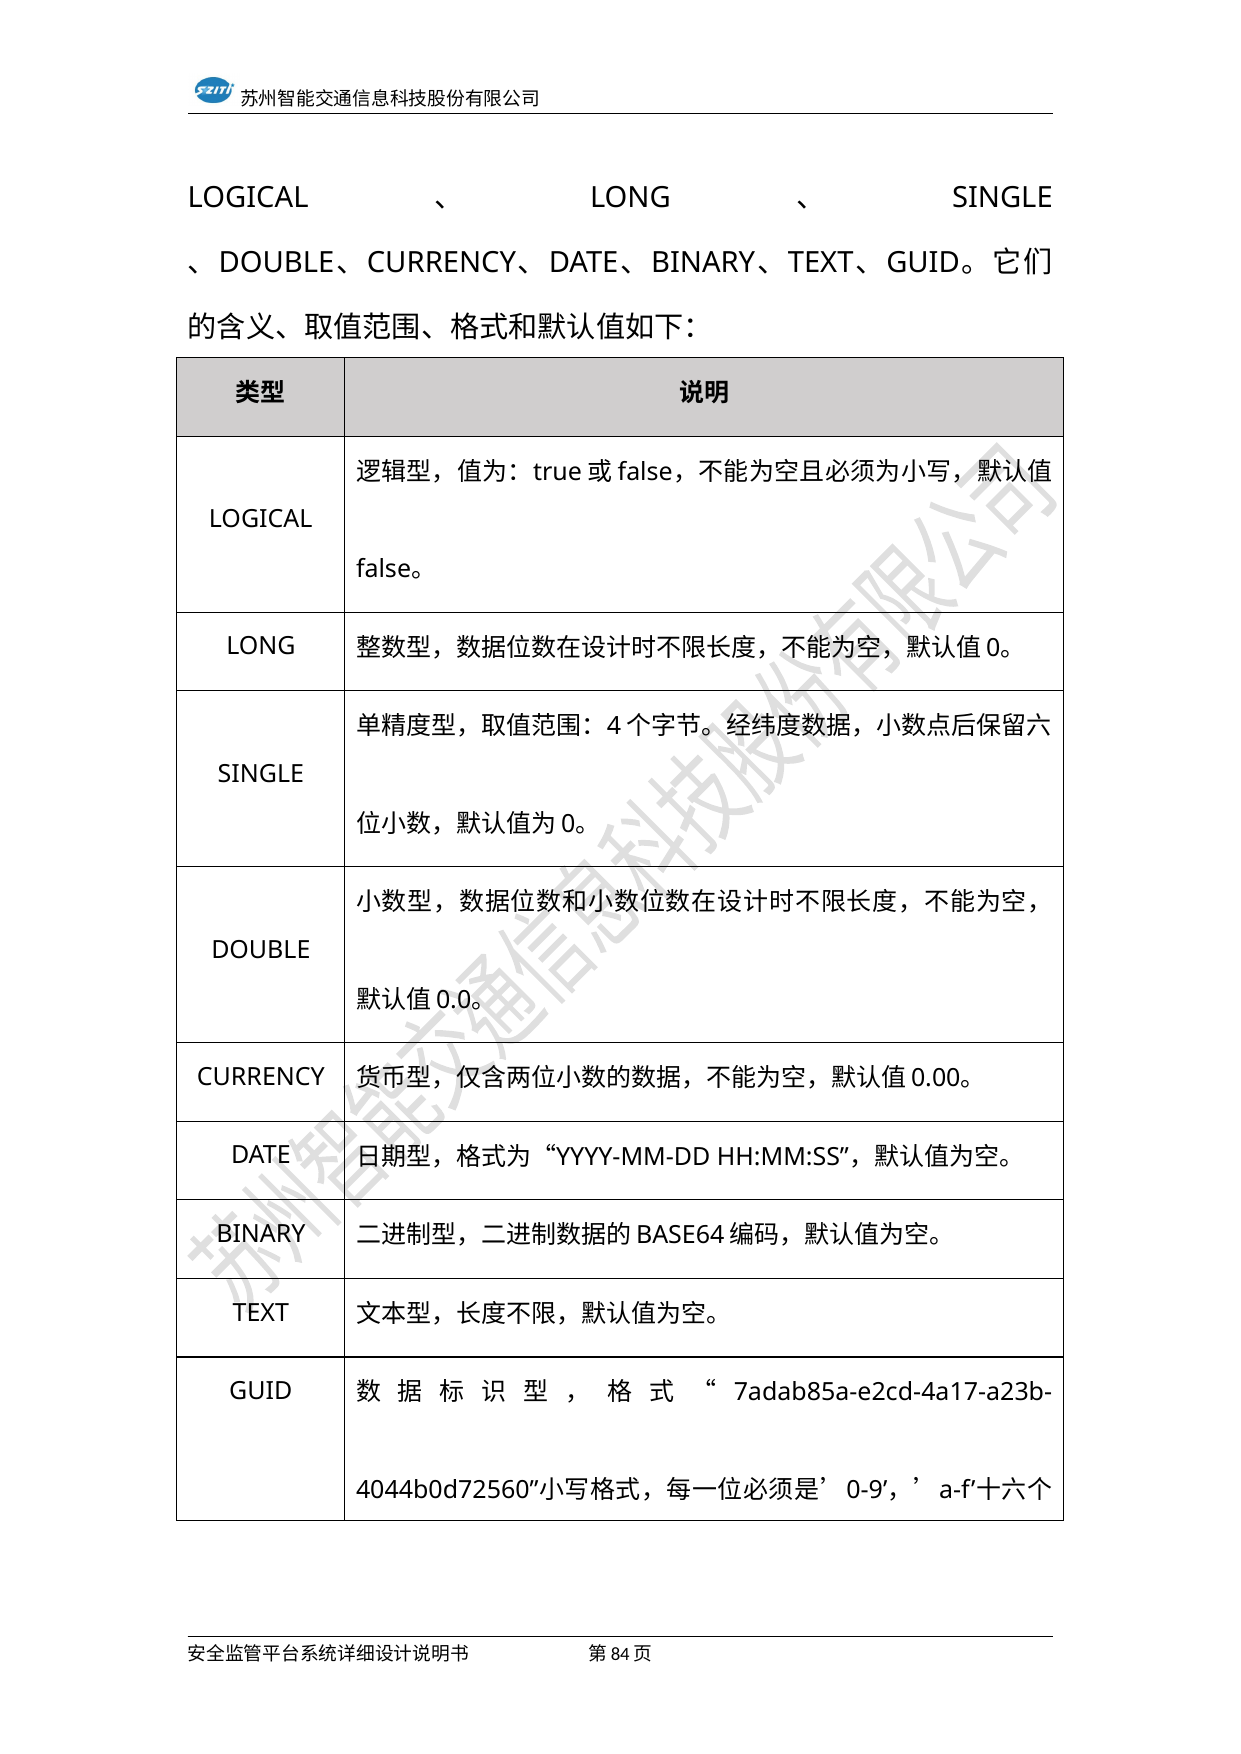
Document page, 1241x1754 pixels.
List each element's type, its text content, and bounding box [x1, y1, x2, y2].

table_header 类型 [177, 358, 344, 436]
table_cell GUID [177, 1358, 344, 1520]
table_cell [345, 1358, 1063, 1520]
table_cell 小数型，数据位数和小数位数在设计时不限长度，不能为空，默认值0.0。 [345, 867, 1063, 1042]
table_cell TEXT [177, 1279, 344, 1356]
table_cell CURRENCY [177, 1043, 344, 1121]
table_cell 二进制型，二进制数据的BASE64编码，默认值为空。 [345, 1200, 1063, 1278]
table_cell 文本型，长度不限，默认值为空。 [345, 1279, 1063, 1356]
table_cell 日期型，格式为“YYYY-MM-DD HH:MM:SS”，默认值为空。 [345, 1122, 1063, 1199]
table_cell 单精度型，取值范围：4个字节。经纬度数据，小数点后保留六位小数，默认值为0。 [345, 691, 1063, 866]
picture [187, 73, 240, 106]
table_cell SINGLE [177, 691, 344, 866]
table_cell 整数型，数据位数在设计时不限长度，不能为空，默认值0。 [345, 613, 1063, 690]
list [187, 162, 1053, 357]
table_cell LONG [177, 613, 344, 690]
table_cell LOGICAL [177, 437, 344, 612]
table_cell 货币型，仅含两位小数的数据，不能为空，默认值0.00。 [345, 1043, 1063, 1121]
table_header 说明 [345, 358, 1063, 436]
table_cell DATE [177, 1122, 344, 1199]
table_cell 逻辑型，值为：true或false，不能为空且必须为小写，默认值false。 [345, 437, 1063, 612]
table_cell DOUBLE [177, 867, 344, 1042]
table_cell BINARY [177, 1200, 344, 1278]
